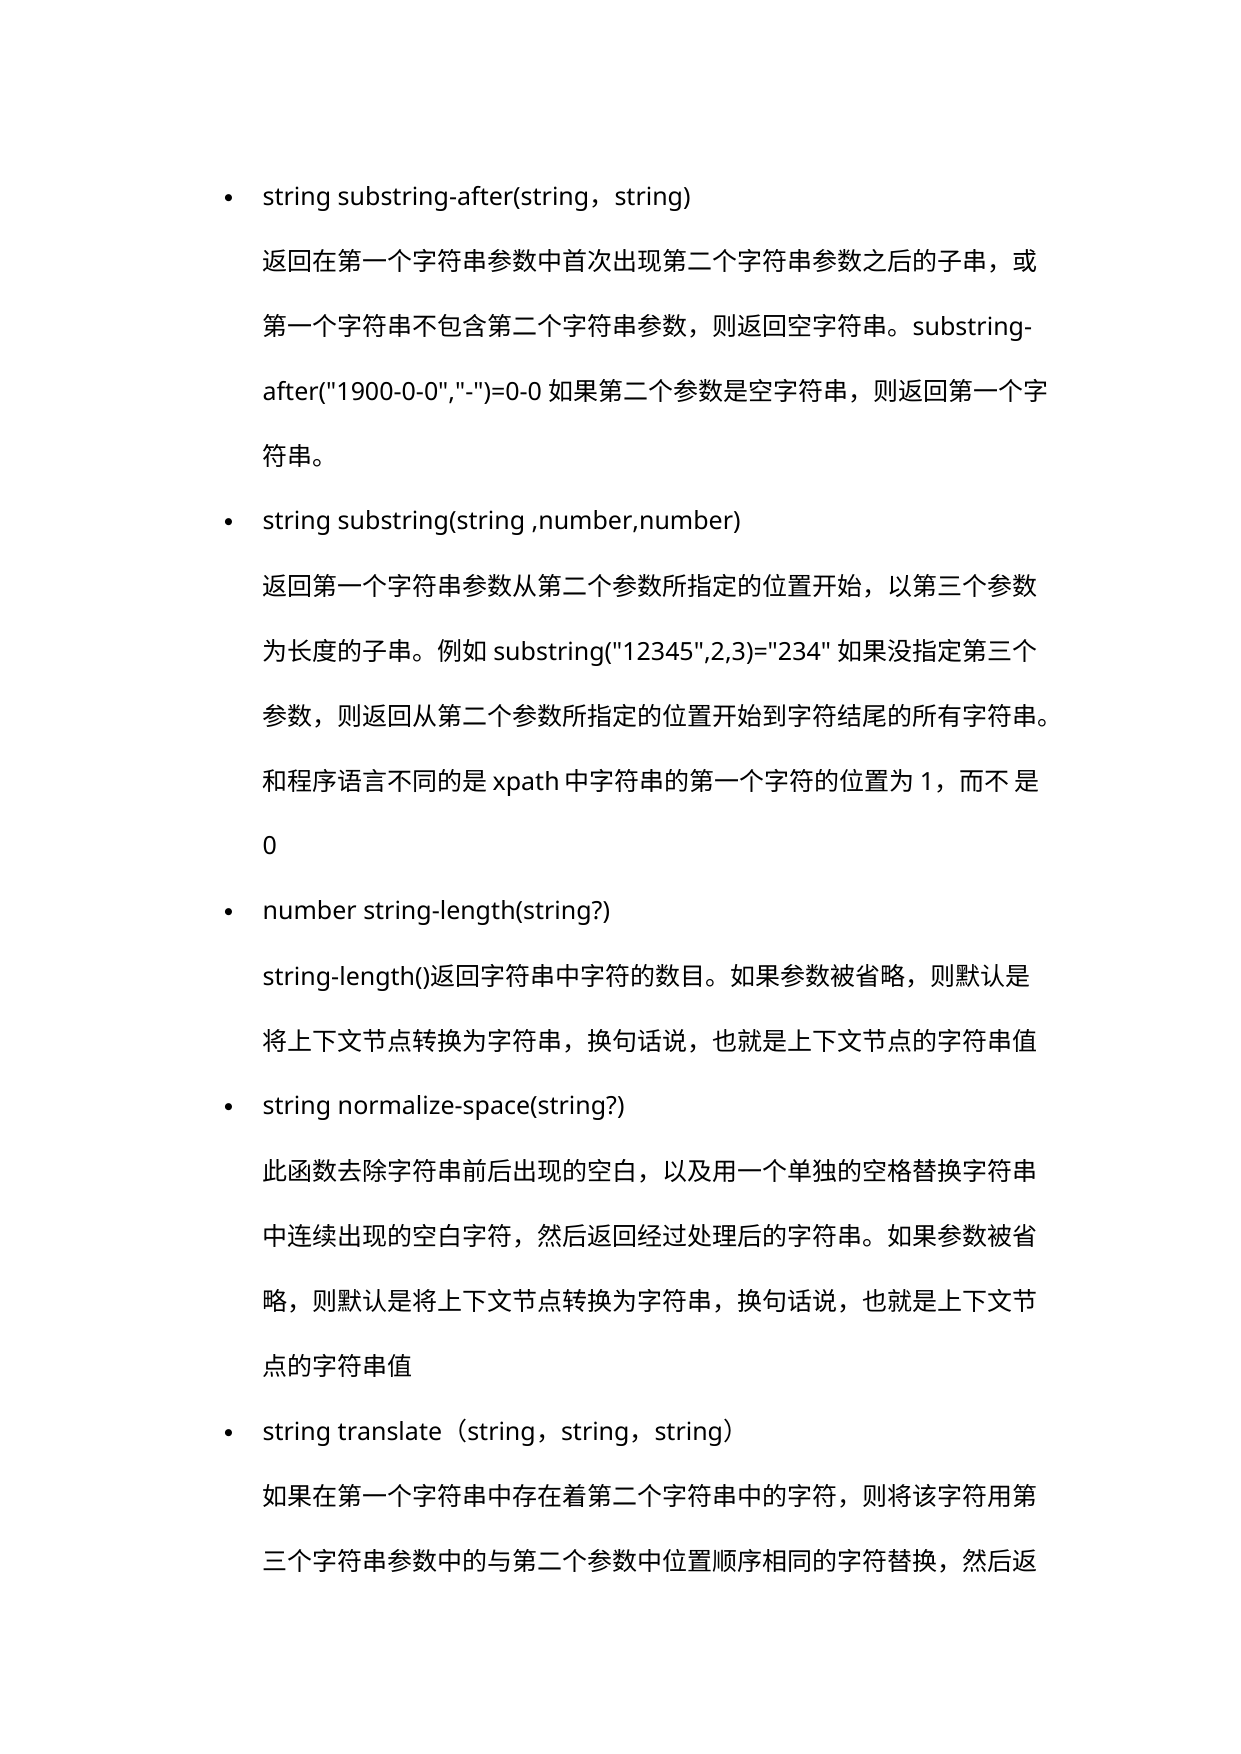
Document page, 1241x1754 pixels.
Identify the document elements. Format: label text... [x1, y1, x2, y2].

list number string-length(string?) string-length()返回字符串中字符的数目。如果参数被省略，则默认是将上下文节点转换为字符串，换句话说，也就是上下文节点的字符串值 [225, 877, 1053, 1072]
list string substring(string ,number,number) 返回第一个字符串参数从第二个参数所指定的位置开始，以第三个参数为长度的子串。例如 substring("12345",2,3)="234" 如果没指定第三个参数，则返回从第二个参数所指定的位置开始到字符结尾的所有字符串。和程序语言不同的是xpath中字符串的第一个字符的位置为1，而不 是0 [225, 487, 1053, 877]
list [225, 1397, 1053, 1592]
list string normalize-space(string?) 此函数去除字符串前后出现的空白，以及用一个单独的空格替换字符串中连续出现的空白字符，然后返回经过处理后的字符串。如果参数被省略，则默认是将上下文节点转换为字符串，换句话说，也就是上下文节点的字符串值 [225, 1072, 1053, 1397]
list string substring-after(string，string) 返回在第一个字符串参数中首次出现第二个字符串参数之后的子串，或第一个字符串不包含第二个字符串参数，则返回空字符串。substring-after("1900-0-0","-")=0-0 如果第二个参数是空字符串，则返回第一个字符串。 [225, 162, 1053, 487]
